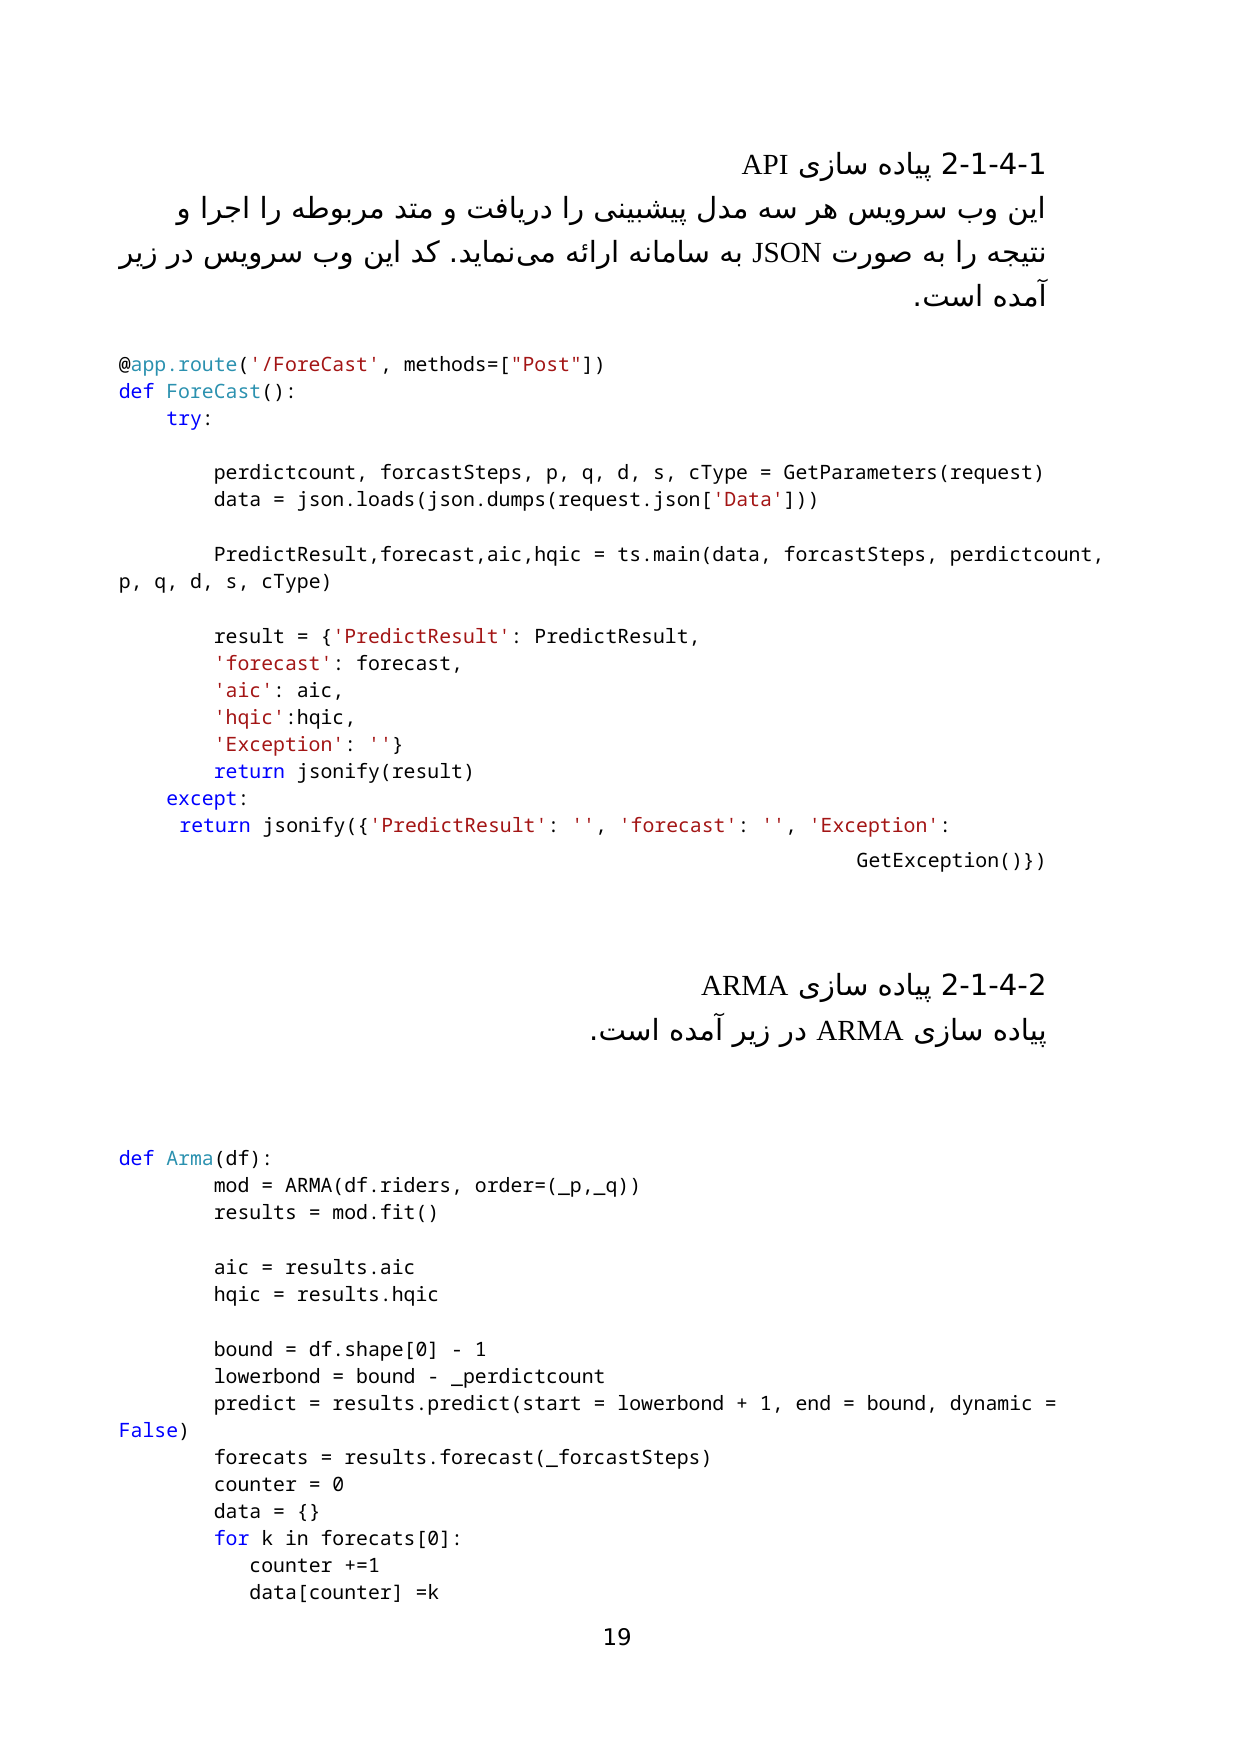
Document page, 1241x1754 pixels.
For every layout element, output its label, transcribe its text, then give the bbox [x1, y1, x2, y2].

text hqic = results.hqic [118, 1280, 1122, 1307]
text 2-1-4-1 پیاده سازی API [118, 147, 1047, 181]
text 'forecast': forecast, [118, 649, 1122, 677]
text پیاده سازی ARMA در زیر آمده است. [118, 1013, 1122, 1047]
text def ForeCast(): [118, 378, 1122, 405]
text def Arma(df): [118, 1144, 1122, 1171]
text perdictcount, forcastSteps, p, q, d, s, cType = GetParameters(request) [118, 459, 1122, 486]
text data = json.loads(json.dumps(request.json['Data'])) [118, 486, 1122, 513]
text PredictResult,forecast,aic,hqic = ts.main(data, forcastSteps, perdictcount, p, q, d, s, cType) [118, 541, 1122, 594]
text return jsonify({'PredictResult': '', 'forecast': '', 'Exception': GetException()}) [118, 811, 1047, 873]
text predict = results.predict(start = lowerbond + 1, end = bound, dynamic = False) [118, 1389, 1122, 1443]
text 'Exception': ''} [118, 731, 1122, 757]
text 2-1-4-2 پیاده سازی ARMA [118, 968, 1047, 1003]
text bound = df.shape[0] - 1 [118, 1335, 1122, 1362]
text data[counter] =k [118, 1578, 1122, 1605]
text results = mod.fit() [118, 1198, 1122, 1225]
text data = {} [118, 1497, 1122, 1524]
text mod = ARMA(df.riders, order=(_p,_q)) [118, 1171, 1122, 1198]
text for k in forecats[0]: [118, 1524, 1122, 1551]
text این وب سرویس هر سه مدل پیشبینی را دریافت و متد مربوطه را اجرا و نتیجه را به صورت JSON به سامانه ارائه می‌نماید. کد این وب سرویس در زیر آمده است. [118, 191, 1047, 314]
text counter +=1 [118, 1551, 1122, 1578]
text aic = results.aic [118, 1253, 1122, 1280]
text 'aic': aic, [118, 677, 1122, 703]
text lowerbond = bound - _perdictcount [118, 1362, 1122, 1389]
text forecats = results.forecast(_forcastSteps) [118, 1443, 1122, 1470]
text return jsonify(result) [118, 757, 1122, 784]
text result = {'PredictResult': PredictResult, [118, 623, 1122, 649]
text 'hqic':hqic, [118, 703, 1122, 731]
text except: [118, 784, 1122, 811]
text @app.route('/ForeCast', methods=["Post"]) [118, 351, 1122, 378]
text try: [118, 405, 1122, 432]
text counter = 0 [118, 1470, 1122, 1497]
